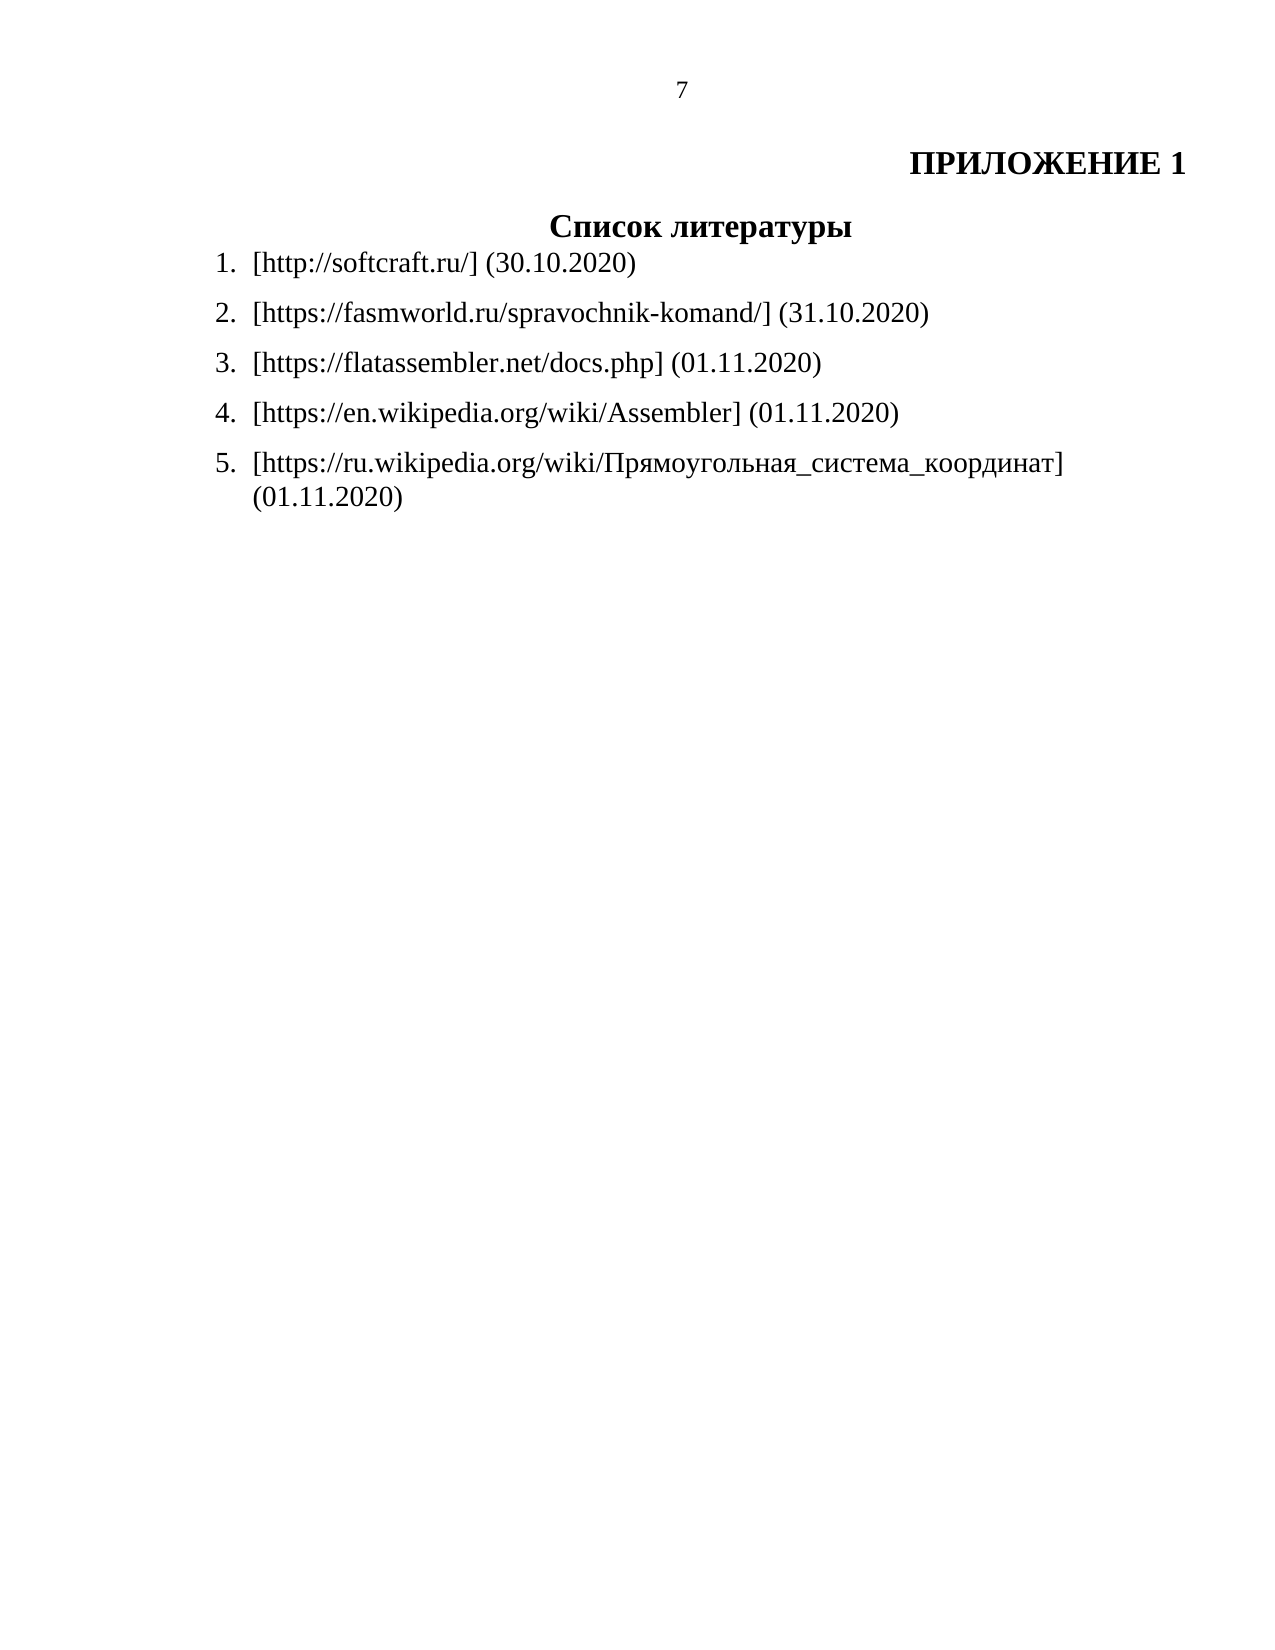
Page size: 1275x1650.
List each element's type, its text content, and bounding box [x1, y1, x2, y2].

list [https://flatassembler.net/docs.php] (01.11.2020) [215, 345, 1186, 379]
list [http://softcraft.ru/] (30.10.2020) [215, 245, 1186, 278]
list Список литературы [215, 206, 1186, 245]
list ПРИЛОЖЕНИЕ 1 [252, 143, 1186, 181]
list [https://en.wikipedia.org/wiki/Assembler] (01.11.2020) [215, 395, 1186, 429]
list [https://ru.wikipedia.org/wiki/Прямоугольная_система_координат] (01.11.2020) [215, 446, 1186, 513]
list [https://fasmworld.ru/spravochnik-komand/] (31.10.2020) [215, 295, 1186, 328]
